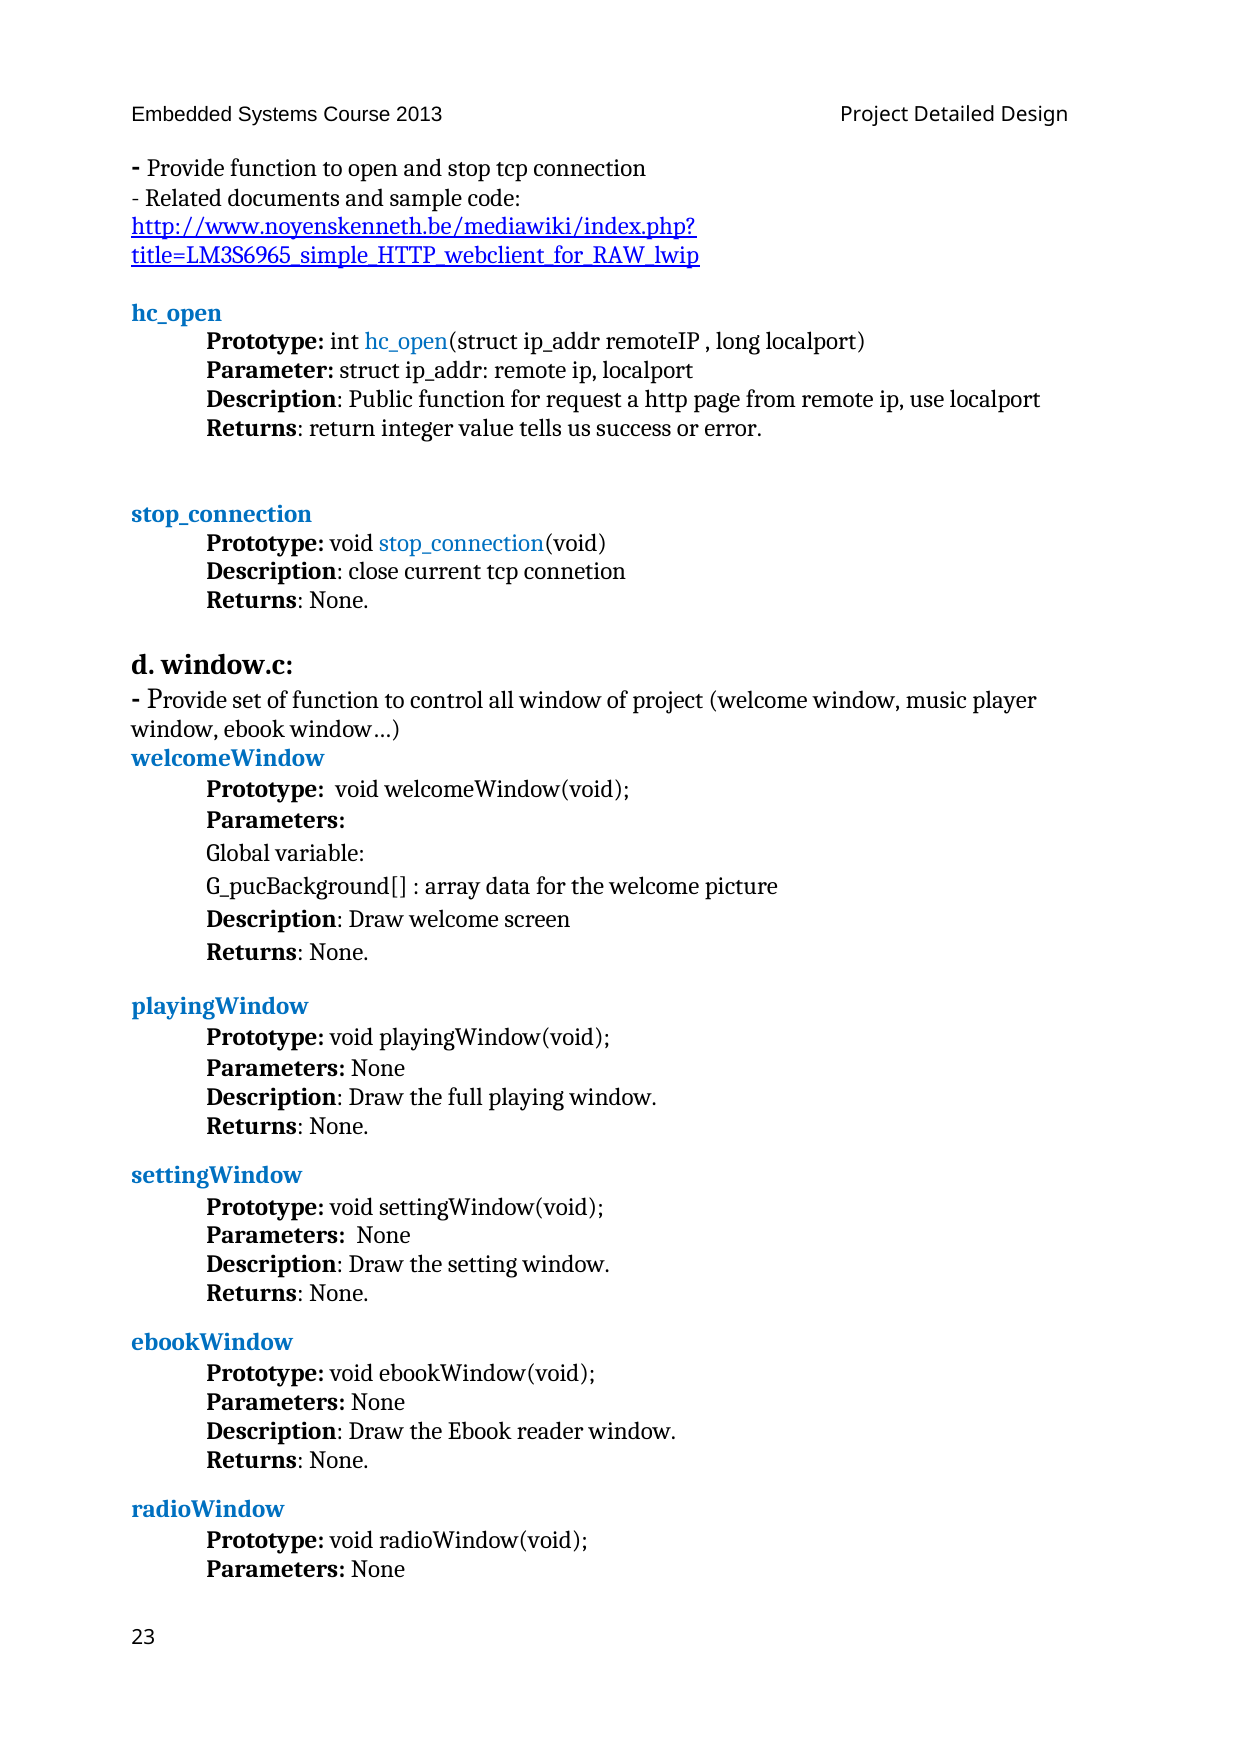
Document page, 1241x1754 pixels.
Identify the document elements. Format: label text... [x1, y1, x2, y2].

text Description: Draw the full playing window. [206, 1083, 1087, 1112]
text Description: Draw the Ebook reader window. [206, 1417, 1087, 1446]
text Parameters: None [206, 1388, 1087, 1417]
text Global variable: [206, 839, 1087, 868]
text Description: Draw welcome screen [206, 905, 1087, 934]
text Returns: None. [131, 586, 1087, 615]
subtitle d. window.c: [131, 648, 1087, 682]
text Parameters: None [206, 1054, 1087, 1083]
text - Provide function to open and stop tcp connection [131, 150, 1087, 183]
text ebookWindow [131, 1328, 1087, 1357]
text Parameters: None [206, 1221, 1087, 1250]
text Prototype: void radioWindow(void); [206, 1526, 1087, 1555]
text Returns: None. [206, 1279, 1087, 1307]
text Prototype: void playingWindow(void); [206, 1023, 1087, 1052]
text G_pucBackground[] : array data for the welcome picture [206, 872, 1087, 901]
text Returns: None. [206, 938, 1087, 967]
text - Provide set of function to control all window of project (welcome window, music player window, ebook window…) [131, 682, 1087, 744]
text Parameters: None [206, 1555, 1087, 1584]
text Prototype: void welcomeWindow(void); [206, 775, 1087, 804]
text playingWindow [131, 992, 1087, 1021]
text - Related documents and sample code: http://www.noyenskenneth.be/mediawiki/index.php?title=LM3S6965_simple_HTTP_webclient_for_RAW_lwip [131, 183, 1087, 270]
text Parameters: [206, 806, 1087, 835]
text Prototype: void ebookWindow(void); [206, 1359, 1087, 1388]
text welcomeWindow [131, 744, 1087, 773]
text Prototype: int hc_open(struct ip_addr remoteIP , long localport) [206, 327, 1087, 356]
text Description: close current tcp connetion [131, 557, 1087, 586]
text Returns: return integer value tells us success or error. [131, 413, 1087, 442]
text Parameter: struct ip_addr: remote ip, localport [206, 356, 1087, 385]
text hc_open [131, 298, 1087, 327]
text Returns: None. [206, 1446, 1087, 1474]
text settingWindow [131, 1161, 1087, 1190]
text Description: Draw the setting window. [206, 1250, 1087, 1279]
text stop_connection [131, 500, 1087, 528]
text Returns: None. [206, 1112, 1087, 1141]
text Prototype: void settingWindow(void); [206, 1192, 1087, 1221]
text Prototype: void stop_connection(void) [206, 528, 1087, 557]
text Description: Public function for request a http page from remote ip, use localport [131, 385, 1087, 413]
text radioWindow [131, 1495, 1087, 1524]
